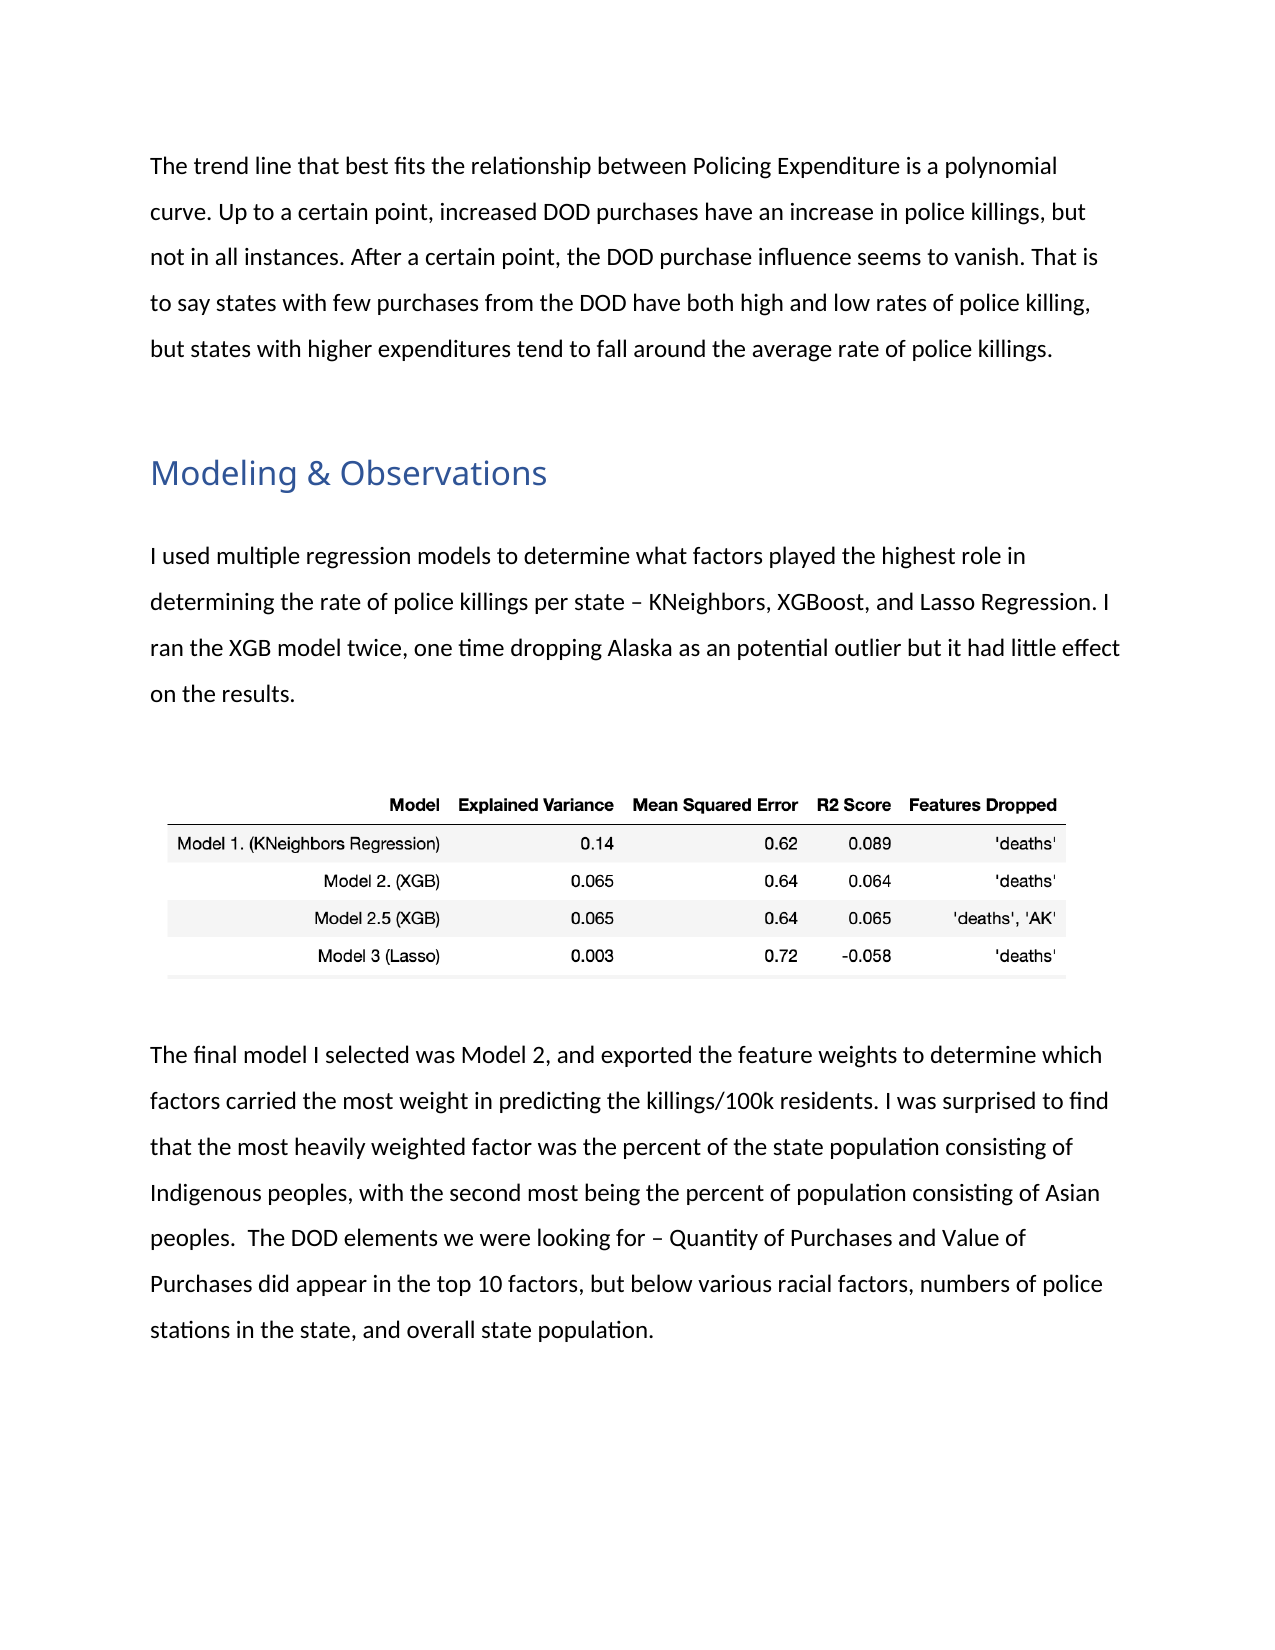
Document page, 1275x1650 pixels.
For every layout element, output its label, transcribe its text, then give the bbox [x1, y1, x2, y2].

text I used multiple regression models to determine what factors played the highest role in determining the rate of police killings per state – KNeighbors, XGBoost, and Lasso Regression. I ran the XGB model twice, one time dropping Alaska as an potential outlier but it had little effect on the results. [150, 541, 1125, 708]
picture [150, 773, 1125, 979]
text The final model I selected was Model 2, and exported the feature weights to determine which factors carried the most weight in predicting the killings/100k residents. I was surprised to find that the most heavily weighted factor was the percent of the state population consisting of Indigenous peoples, with the second most being the percent of population consisting of Asian peoples. The DOD elements we were looking for – Quantity of Purchases and Value of Purchases did appear in the top 10 factors, but below various racial factors, numbers of police stations in the state, and overall state population. [150, 1039, 1125, 1344]
subtitle Modeling & Observations [150, 449, 1125, 495]
text The trend line that best fits the relationship between Policing Expenditure is a polynomial curve. Up to a certain point, increased DOD purchases have an increase in police killings, but not in all instances. After a certain point, the DOD purchase influence seems to vanish. That is to say states with few purchases from the DOD have both high and low rates of police killing, but states with higher expenditures tend to fall around the average rate of police killings. [150, 150, 1125, 363]
